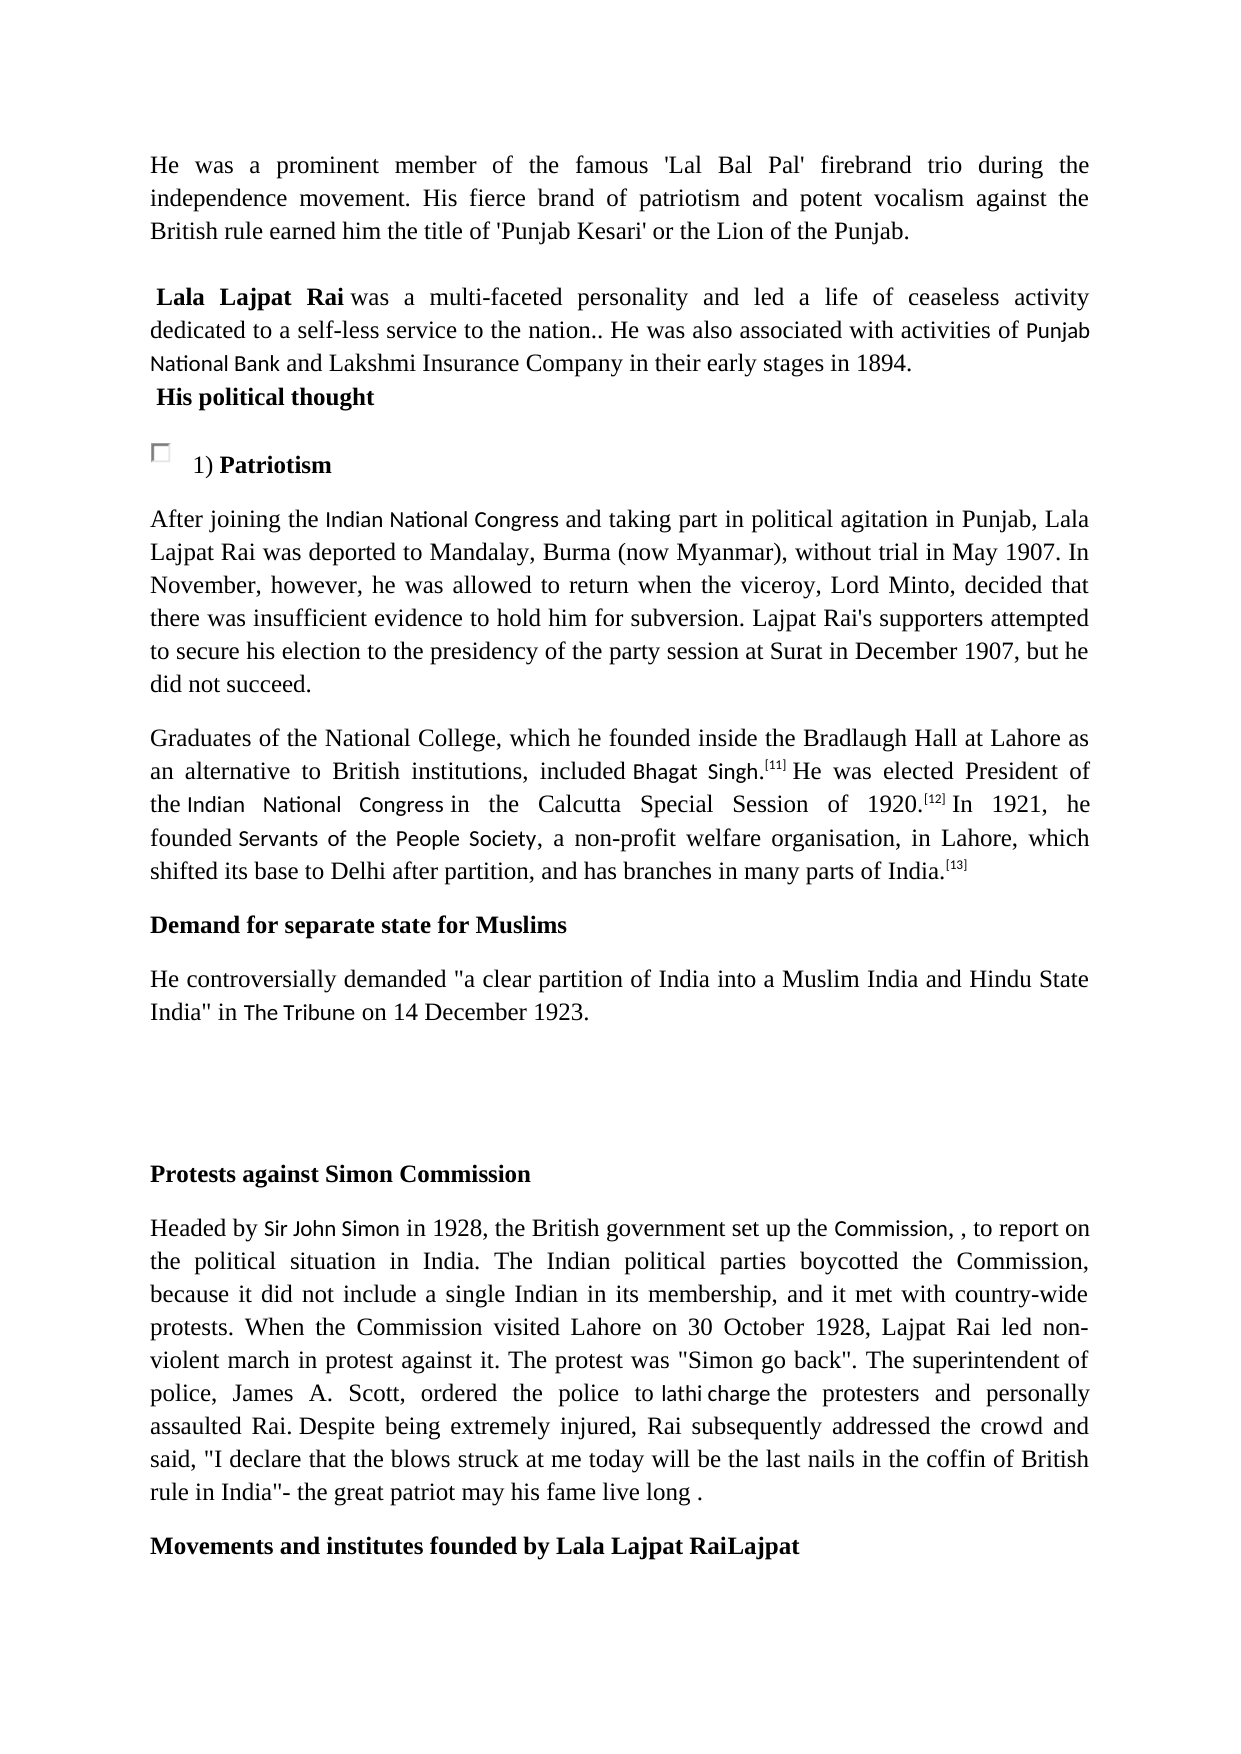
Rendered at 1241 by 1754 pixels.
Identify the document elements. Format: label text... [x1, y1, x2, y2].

text Demand for separate state for Muslims [150, 910, 1090, 939]
text After joining the Indian National Congress and taking part in political agitation in Punjab, Lala Lajpat Rai was deported to Mandalay, Burma (now Myanmar), without trial in May 1907. In November, however, he was allowed to return when the viceroy, Lord Minto, decided that there was insufficient evidence to hold him for subversion. Lajpat Rai's supporters attempted to secure his election to the presidency of the party session at Surat in December 1907, but he did not succeed. [150, 504, 1090, 698]
text His political thought [150, 382, 1090, 410]
text He controversially demanded "a clear partition of India into a Muslim India and Hindu State India" in The Tribune on 14 December 1923. [150, 964, 1090, 1026]
text He was a prominent member of the famous 'Lal Bal Pal' firebrand trio during the independence movement. His fierce brand of patriotism and potent vocalism against the British rule earned him the title of 'Punjab Kesari' or the Lion of the Punjab. [150, 150, 1090, 245]
text Headed by Sir John Simon in 1928, the British government set up the Commission, , to report on the political situation in India. The Indian political parties boycotted the Commission, because it did not include a single Indian in its membership, and it met with country-wide protests. When the Commission visited Lahore on 30 October 1928, Lajpat Rai led non-violent march in protest against it. The protest was "Simon go back". The superintendent of police, James A. Scott, ordered the police to lathi charge the protesters and personally assaulted Rai. Despite being extremely injured, Rai subsequently addressed the crowd and said, "I declare that the blows struck at me today will be the last nails in the coffin of British rule in India"- the great patriot may his fame live long . [150, 1213, 1090, 1506]
text Protests against Simon Commission [150, 1159, 1090, 1188]
text 1) Patriotism [150, 436, 1090, 478]
text Graduates of the National College, which he founded inside the Bradlaugh Hall at Lahore as an alternative to British institutions, included Bhagat Singh.[11] He was elected President of the Indian National Congress in the Calcutta Special Session of 1920.[12] In 1921, he founded Servants of the People Society, a non-profit welfare organisation, in Lahore, which shifted its base to Delhi after partition, and has branches in many parts of India.[13] [150, 723, 1090, 885]
text Lala Lajpat Rai was a multi-faceted personality and led a life of ceaseless activity dedicated to a self-less service to the nation.. He was also associated with activities of Punjab National Bank and Lakshmi Insurance Company in their early stages in 1894. [150, 282, 1090, 377]
text Movements and institutes founded by Lala Lajpat RaiLajpat [150, 1531, 1090, 1560]
